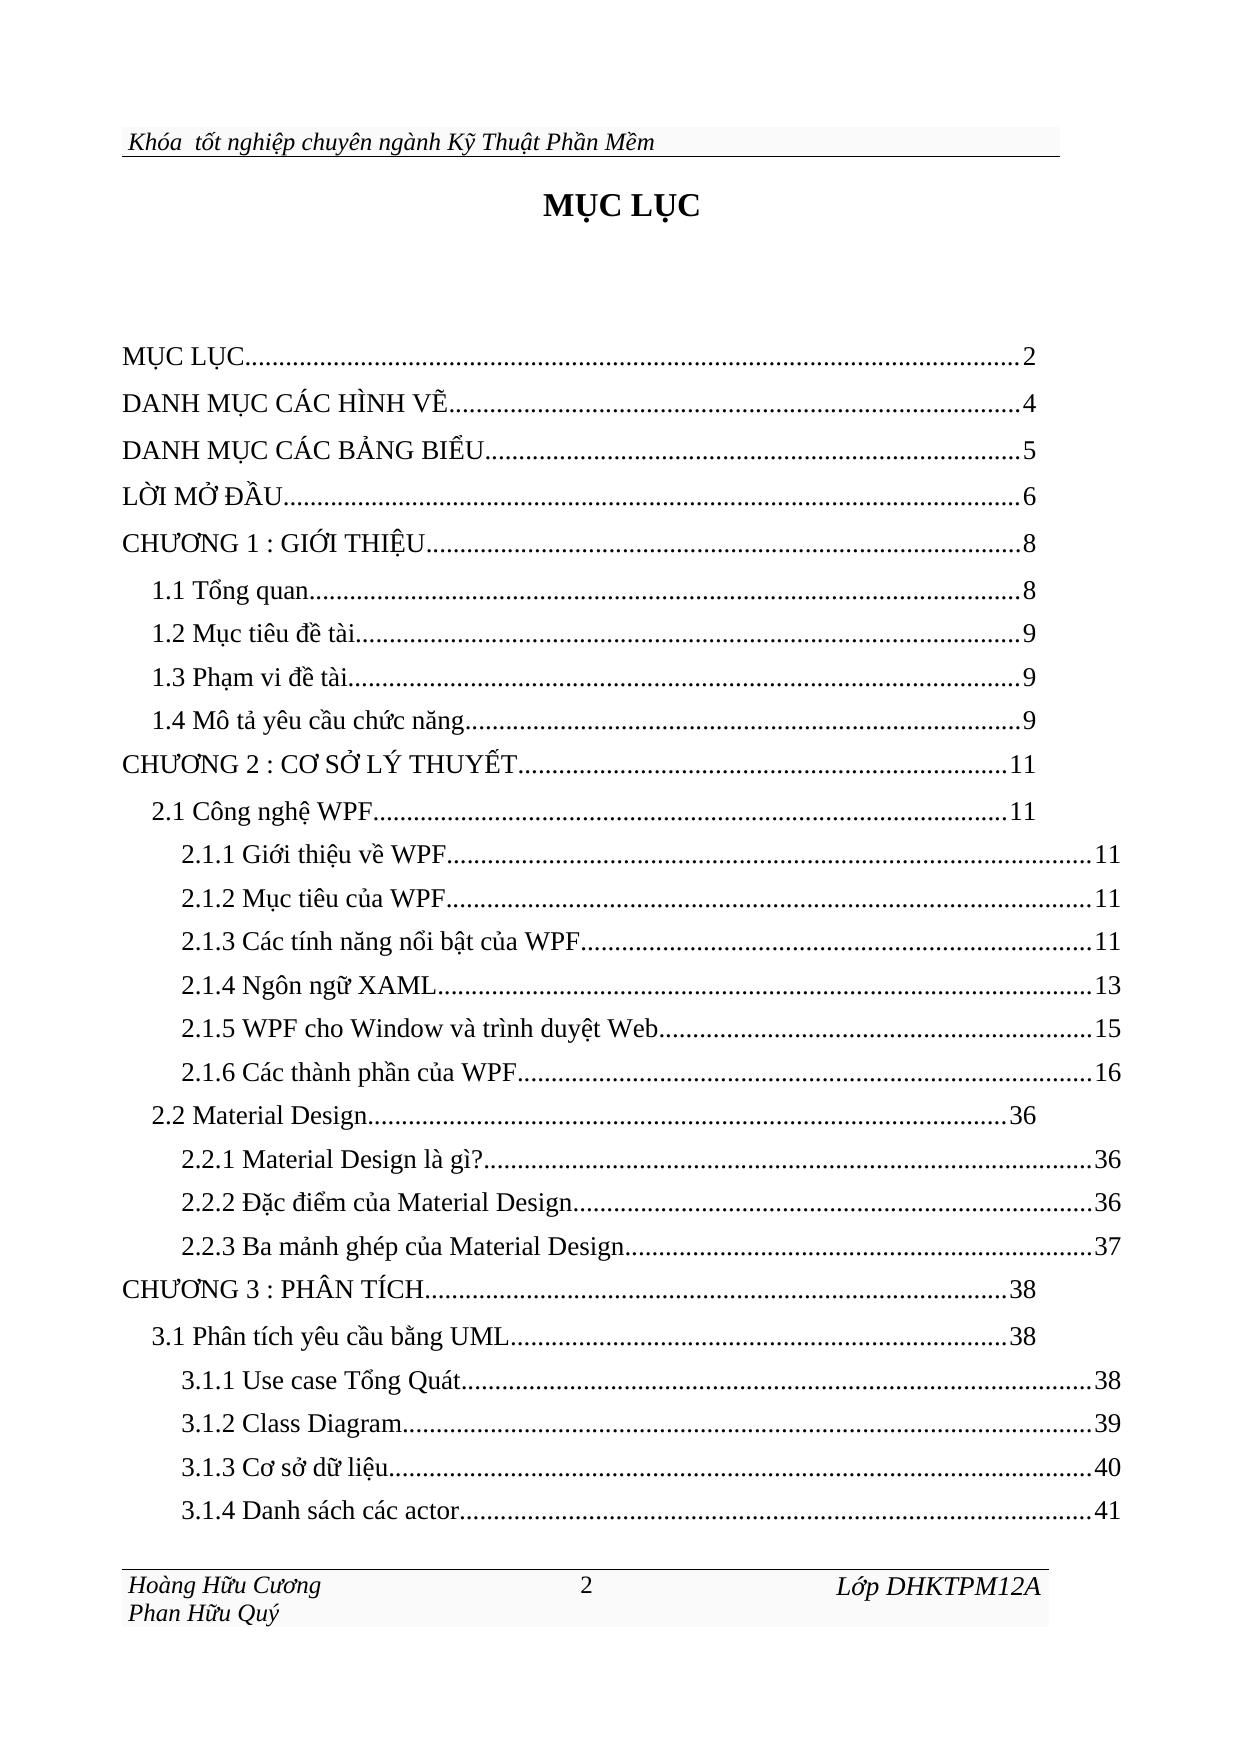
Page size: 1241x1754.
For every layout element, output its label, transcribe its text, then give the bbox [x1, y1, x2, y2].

subtitle MỤC LỤC [122, 185, 1122, 224]
